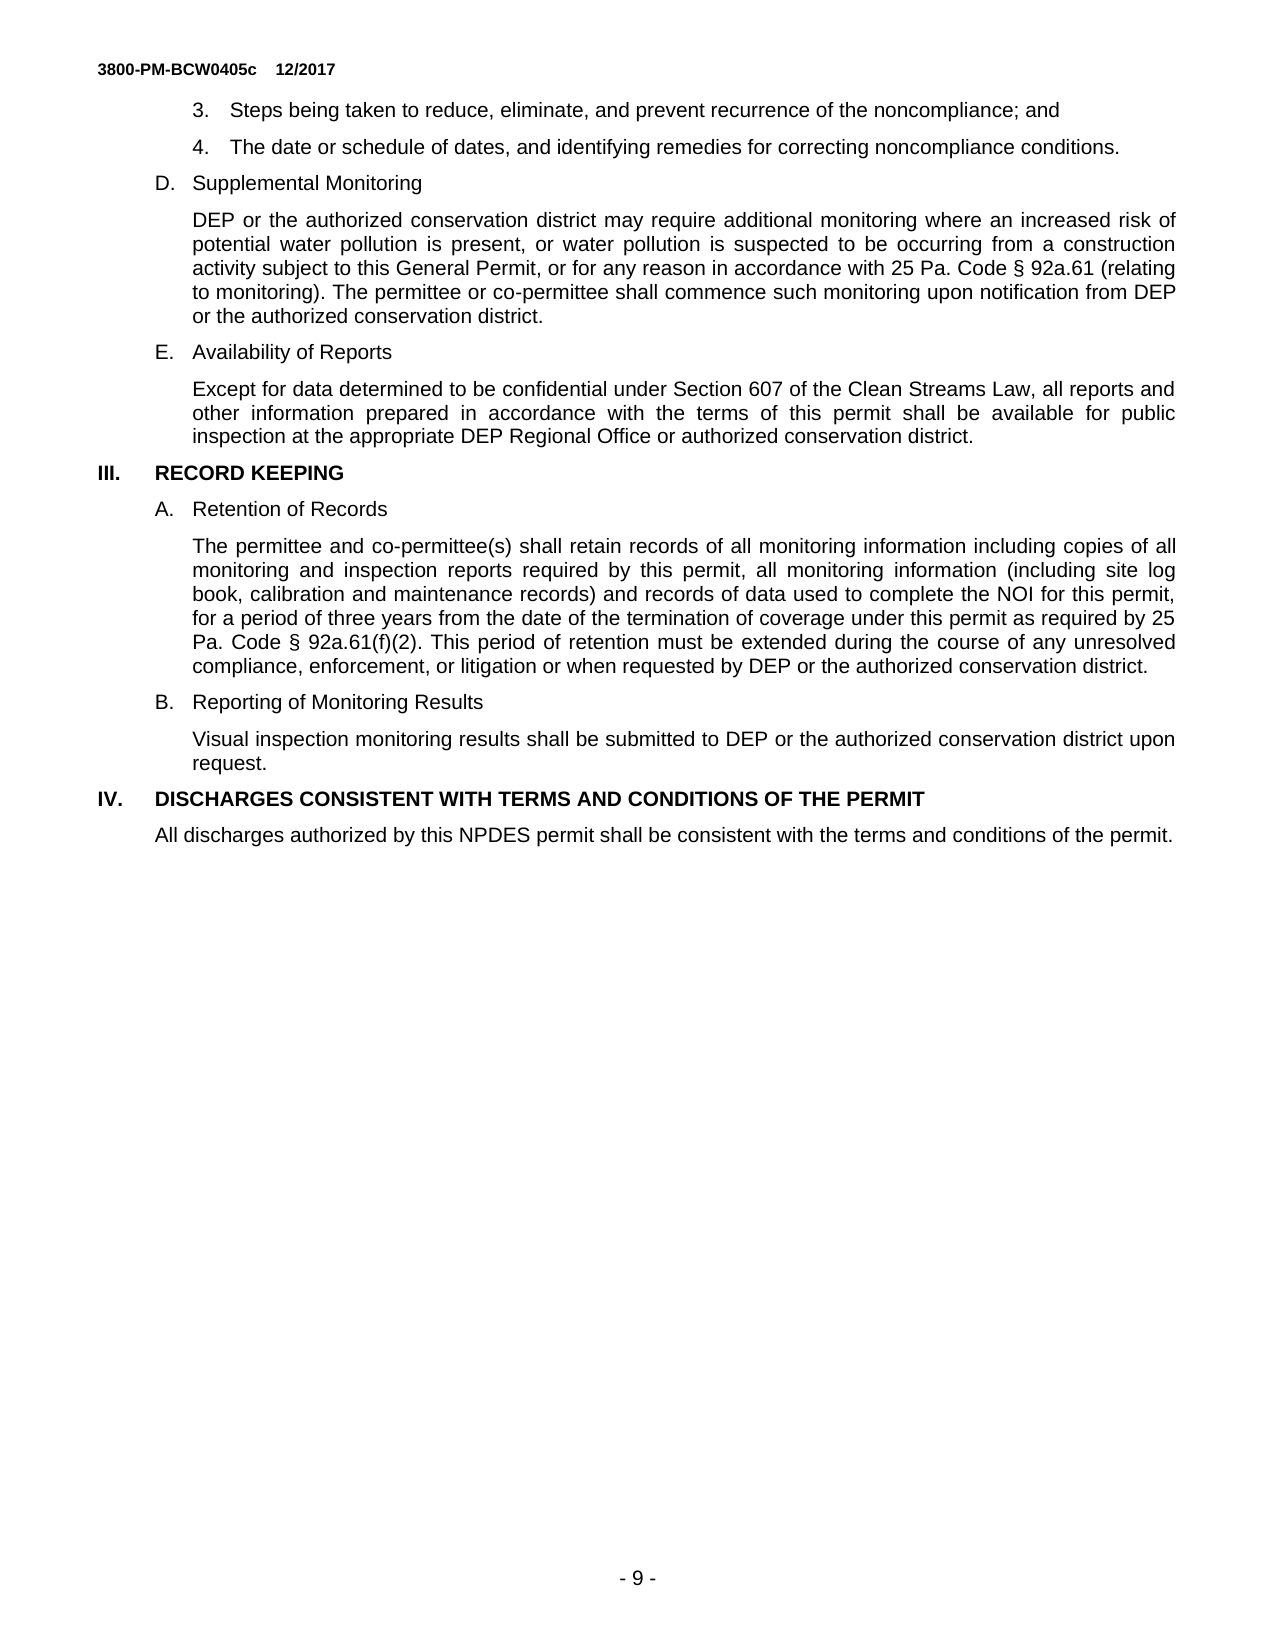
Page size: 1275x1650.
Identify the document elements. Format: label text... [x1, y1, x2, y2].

text DEP or the authorized conservation district may require additional monitoring where an increased risk of potential water pollution is present, or water pollution is suspected to be occurring from a construction activity subject to this General Permit, or for any reason in accordance with 25 Pa. Code § 92a.61 (relating to monitoring). The permittee or co-permittee shall commence such monitoring upon notification from DEP or the authorized conservation district. [192, 208, 1177, 327]
text D. Supplemental Monitoring [154, 171, 1177, 195]
text E. Availability of Reports [154, 340, 1177, 364]
text 4. The date or schedule of dates, and identifying remedies for correcting noncompliance conditions. [192, 135, 1177, 159]
text A. Retention of Records [154, 497, 1177, 521]
text III. RECORD KEEPING [97, 461, 1177, 485]
text The permittee and co-permittee(s) shall retain records of all monitoring information including copies of all monitoring and inspection reports required by this permit, all monitoring information (including site log book, calibration and maintenance records) and records of data used to complete the NOI for this permit, for a period of three years from the date of the termination of coverage under this permit as required by 25 Pa. Code § 92a.61(f)(2). This period of retention must be extended during the course of any unresolved compliance, enforcement, or litigation or when requested by DEP or the authorized conservation district. [192, 534, 1177, 677]
text 3. Steps being taken to reduce, eliminate, and prevent recurrence of the noncompliance; and [192, 98, 1177, 122]
text B. Reporting of Monitoring Results [154, 690, 1177, 714]
text IV. DISCHARGES CONSISTENT WITH TERMS AND CONDITIONS OF THE PERMIT [97, 787, 1177, 811]
text Except for data determined to be confidential under Section 607 of the Clean Streams Law, all reports and other information prepared in accordance with the terms of this permit shall be available for public inspection at the appropriate DEP Regional Office or authorized conservation district. [192, 376, 1177, 448]
text All discharges authorized by this NPDES permit shall be consistent with the terms and conditions of the permit. [154, 823, 1177, 847]
text Visual inspection monitoring results shall be submitted to DEP or the authorized conservation district upon request. [192, 726, 1177, 774]
